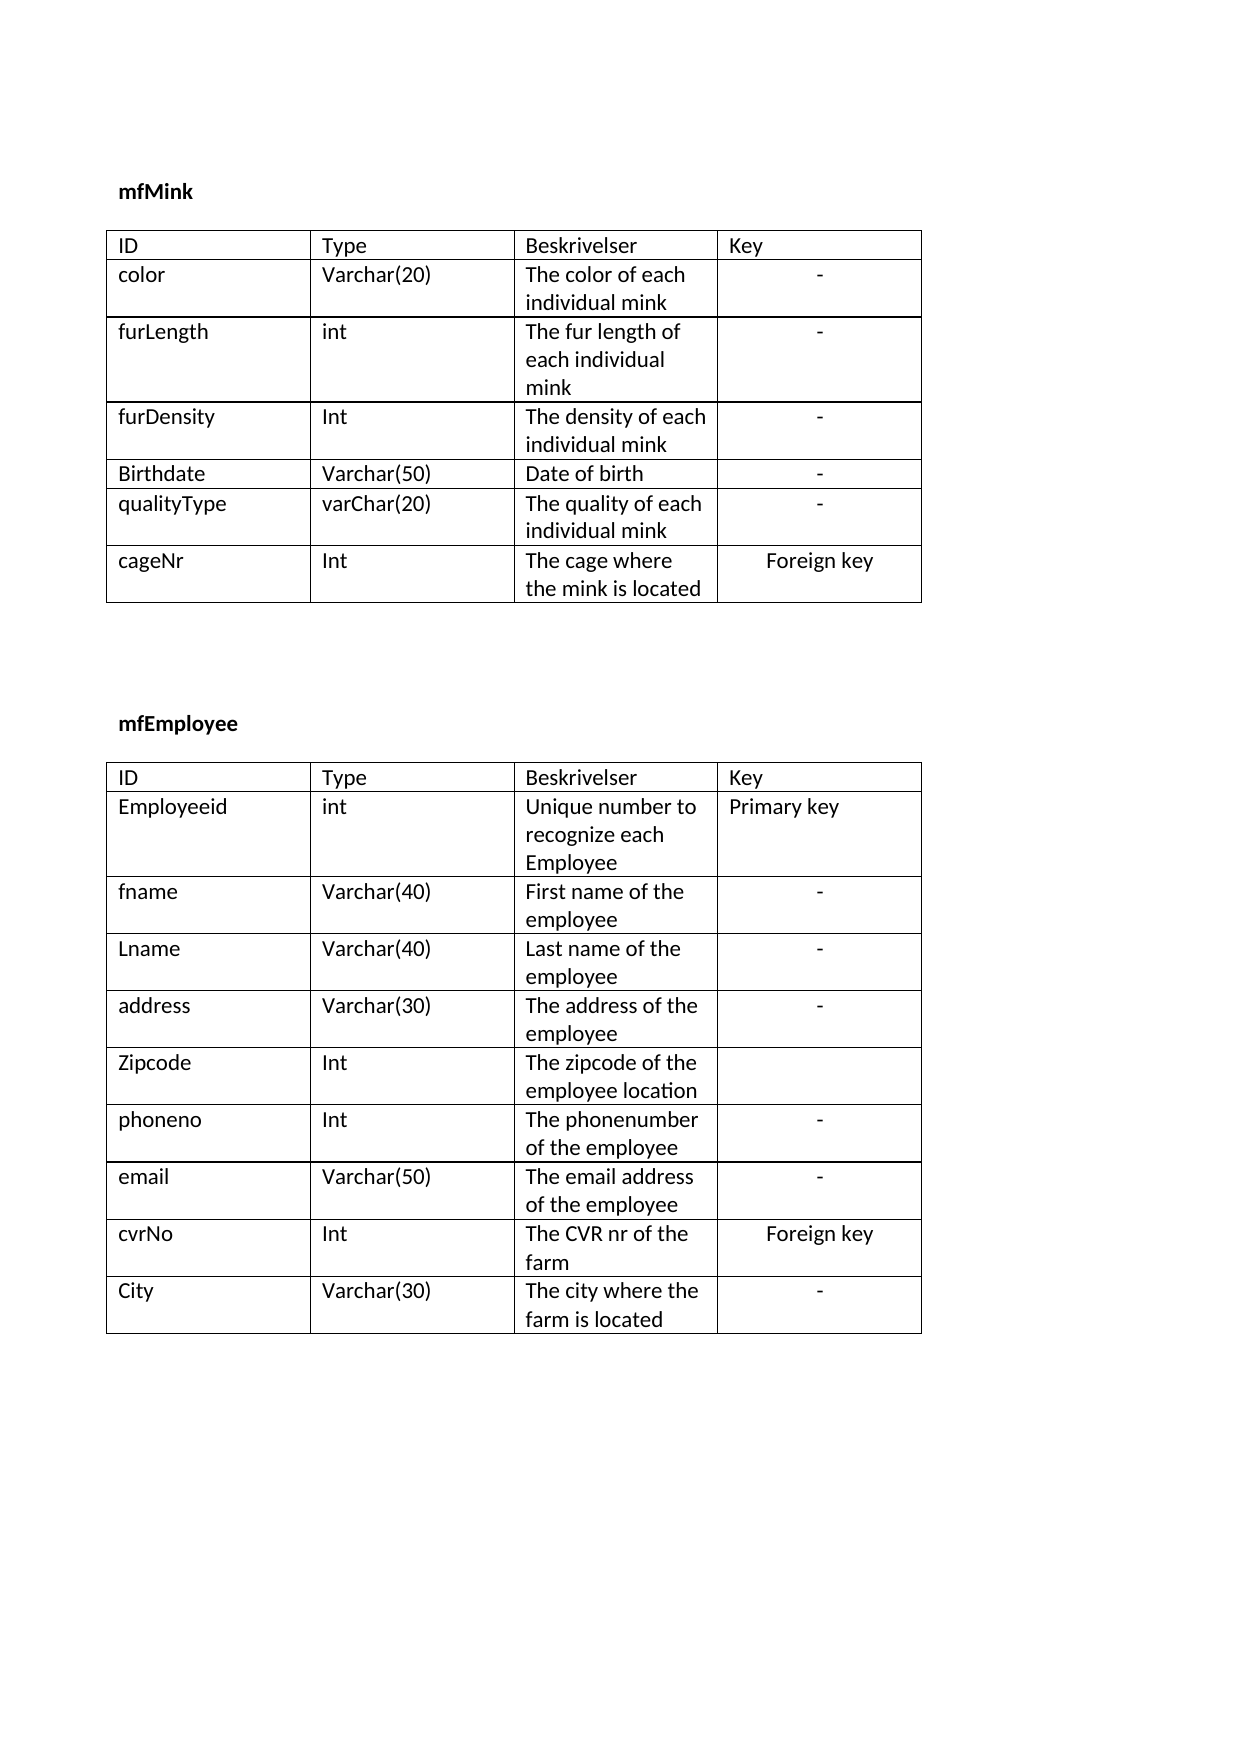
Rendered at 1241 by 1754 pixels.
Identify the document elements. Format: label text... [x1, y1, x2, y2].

table_cell Int [311, 1220, 514, 1276]
table_cell First name of the employee [515, 877, 717, 933]
table_cell Birthdate [107, 460, 310, 488]
table_header Beskrivelser [515, 763, 717, 791]
table_cell address [107, 991, 310, 1047]
table_cell The city where the farm is located [515, 1277, 717, 1333]
table_cell The cage where the mink is located [515, 546, 717, 602]
table_cell - [718, 460, 921, 488]
table_cell The phonenumber of the employee [515, 1105, 717, 1161]
table_header Key [718, 763, 921, 791]
table_cell cvrNo [107, 1220, 310, 1276]
table_cell int [311, 318, 514, 401]
table_cell - [718, 934, 921, 990]
table_cell Last name of the employee [515, 934, 717, 990]
table_cell furLength [107, 318, 310, 401]
table_cell Varchar(40) [311, 934, 514, 990]
table_cell Varchar(30) [311, 991, 514, 1047]
table_cell - [718, 489, 921, 545]
table_cell Lname [107, 934, 310, 990]
table_cell The address of the employee [515, 991, 717, 1047]
table_cell Unique number to recognize each Employee [515, 792, 717, 876]
table_cell color [107, 260, 310, 316]
table_cell furDensity [107, 403, 310, 458]
table_cell email [107, 1163, 310, 1218]
table_cell Int [311, 1048, 514, 1104]
table_cell - [718, 1277, 921, 1333]
table_cell Int [311, 1105, 514, 1161]
table_cell - [718, 1105, 921, 1161]
table_cell The quality of each individual mink [515, 489, 717, 545]
table_cell varChar(20) [311, 489, 514, 545]
table_cell Int [311, 546, 514, 602]
table_cell Varchar(50) [311, 1163, 514, 1218]
table_cell The email address of the employee [515, 1163, 717, 1218]
table_cell Foreign key [718, 1220, 921, 1276]
table_cell - [718, 877, 921, 933]
text mfEmployee [118, 709, 1122, 737]
table_cell Varchar(40) [311, 877, 514, 933]
table_header Type [311, 763, 514, 791]
table_cell The zipcode of the employee location [515, 1048, 717, 1104]
table_cell Employeeid [107, 792, 310, 876]
table_cell Date of birth [515, 460, 717, 488]
table_cell The CVR nr of the farm [515, 1220, 717, 1276]
table_cell [718, 1048, 921, 1104]
table_header Key [718, 231, 921, 259]
table_cell Int [311, 403, 514, 458]
table_cell Varchar(30) [311, 1277, 514, 1333]
table_cell Varchar(50) [311, 460, 514, 488]
table_cell City [107, 1277, 310, 1333]
table_header ID [107, 231, 310, 259]
table_cell The density of each individual mink [515, 403, 717, 458]
table_cell - [718, 1163, 921, 1218]
table_cell fname [107, 877, 310, 933]
table_cell - [718, 318, 921, 401]
table_cell The fur length of each individual mink [515, 318, 717, 401]
table_cell phoneno [107, 1105, 310, 1161]
table_cell Primary key [718, 792, 921, 876]
table_header ID [107, 763, 310, 791]
table_cell Varchar(20) [311, 260, 514, 316]
table_header Beskrivelser [515, 231, 717, 259]
table_cell - [718, 260, 921, 316]
table_cell int [311, 792, 514, 876]
table_header Type [311, 231, 514, 259]
table_cell - [718, 991, 921, 1047]
table_cell cageNr [107, 546, 310, 602]
table_cell - [718, 403, 921, 458]
table_cell Foreign key [718, 546, 921, 602]
table_cell Zipcode [107, 1048, 310, 1104]
table_cell qualityType [107, 489, 310, 545]
table_cell The color of each individual mink [515, 260, 717, 316]
text mfMink [118, 177, 1122, 205]
